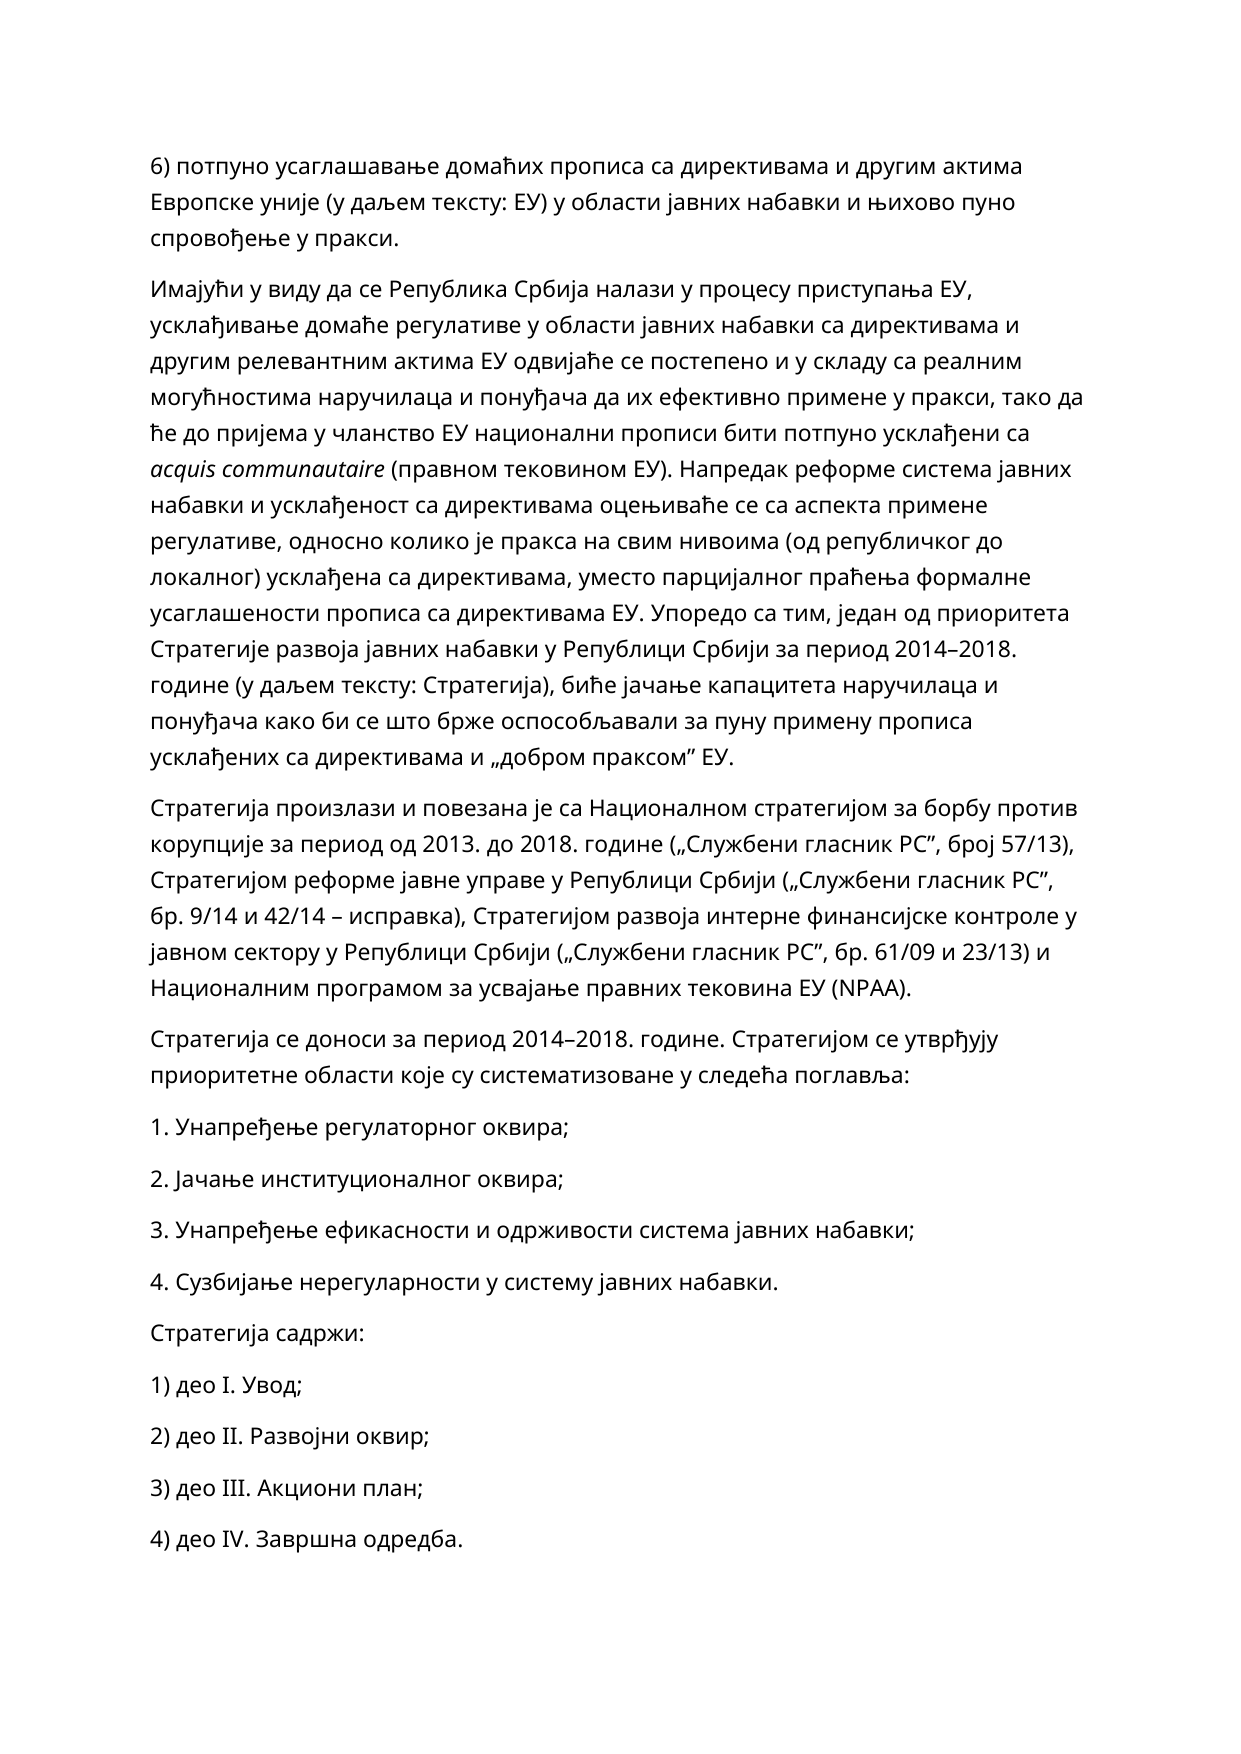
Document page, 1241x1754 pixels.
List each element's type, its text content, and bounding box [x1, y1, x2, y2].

text 2. Јачање институционалног оквира; [150, 1162, 1090, 1194]
text 6) потпуно усаглашавање домаћих прописа са директивама и другим актима Европске уније (у даљем тексту: ЕУ) у области јавних набавки и њихово пуно спровођење у пракси. [150, 150, 1090, 253]
text Стратегија произлази и повезана је са Националном стратегијом за борбу против корупције за период од 2013. до 2018. године („Службени гласник РС”, број 57/13), Стратегијом реформе јавне управе у Републици Србији („Службени гласник РС”, бр. 9/14 и 42/14 – исправка), Стратегијом развоја интерне финансијске контроле у јавном сектору у Републици Србији („Службени гласник РС”, бр. 61/09 и 23/13) и Националним програмом за усвајање правних тековина ЕУ (NPAA). [150, 792, 1090, 1003]
text 4) део IV. Завршна одредба. [150, 1523, 1090, 1555]
text Стратегија се доноси за период 2014–2018. године. Стратегијом се утврђују приоритетне области које су систематизоване у следећа поглавља: [150, 1023, 1090, 1091]
text 1. Унапређење регулаторног оквира; [150, 1111, 1090, 1142]
text Стратегија садржи: [150, 1317, 1090, 1348]
text 2) део II. Развојни оквир; [150, 1420, 1090, 1452]
text 1) део I. Увод; [150, 1369, 1090, 1400]
text 3) део III. Акциони план; [150, 1472, 1090, 1503]
text 3. Унапређење ефикасности и одрживости система јавних набавки; [150, 1214, 1090, 1245]
text 4. Сузбијање нерегуларности у систему јавних набавки. [150, 1266, 1090, 1297]
text Имајући у виду да се Република Србија налази у процесу приступања ЕУ, усклађивање домаће регулативе у области јавних набавки са директивама и другим релевантним актима ЕУ одвијаће се постепено и у складу са реалним могућностима наручилаца и понуђача да их ефективно примене у пракси, тако да ће до пријема у чланство ЕУ национални прописи бити потпуно усклађени са acquis communautaire (правном тековином ЕУ). Напредак реформе система јавних набавки и усклађеност са директивама оцењиваће се са аспекта примене регулативе, односно колико је пракса на свим нивоима (од републичког до локалног) усклађена са директивама, уместо парцијалног праћења формалне усаглашености прописа са директивама ЕУ. Упоредо са тим, један од приоритета Стратегије развоја јавних набавки у Републици Србији за период 2014–2018. године (у даљем тексту: Стратегија), биће јачање капацитета наручилаца и понуђача како би се што брже оспособљавали за пуну примену прописа усклађених са директивама и „добром праксом” ЕУ. [150, 273, 1090, 772]
